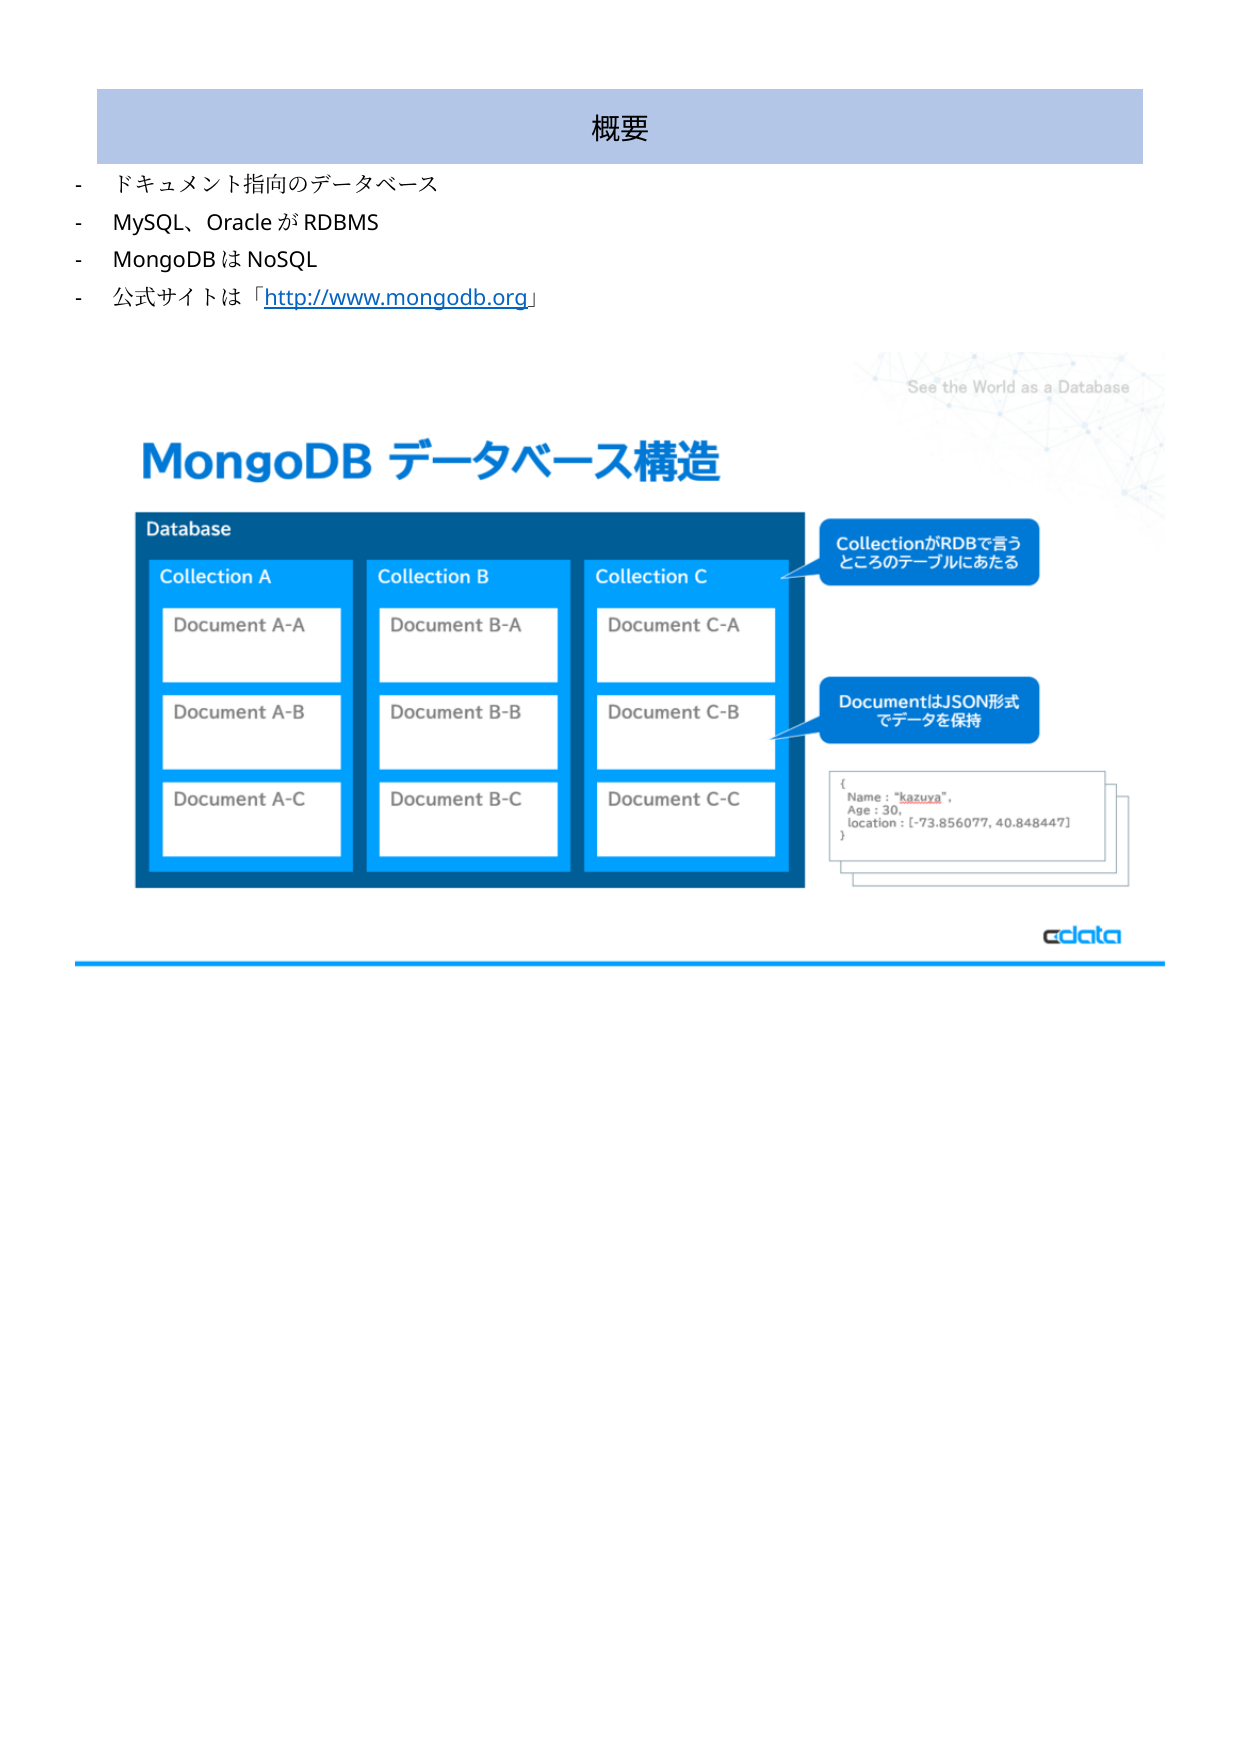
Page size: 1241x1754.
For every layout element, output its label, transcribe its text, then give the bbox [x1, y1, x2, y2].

list MySQL、OracleがRDBMS [75, 202, 1165, 239]
subtitle 概要 [97, 89, 1143, 164]
list MongoDBはNoSQL [75, 239, 1165, 277]
list 公式サイトは「http://www.mongodb.org」 [75, 277, 1165, 314]
list ドキュメント指向のデータベース [75, 164, 1165, 202]
picture [75, 352, 1166, 967]
